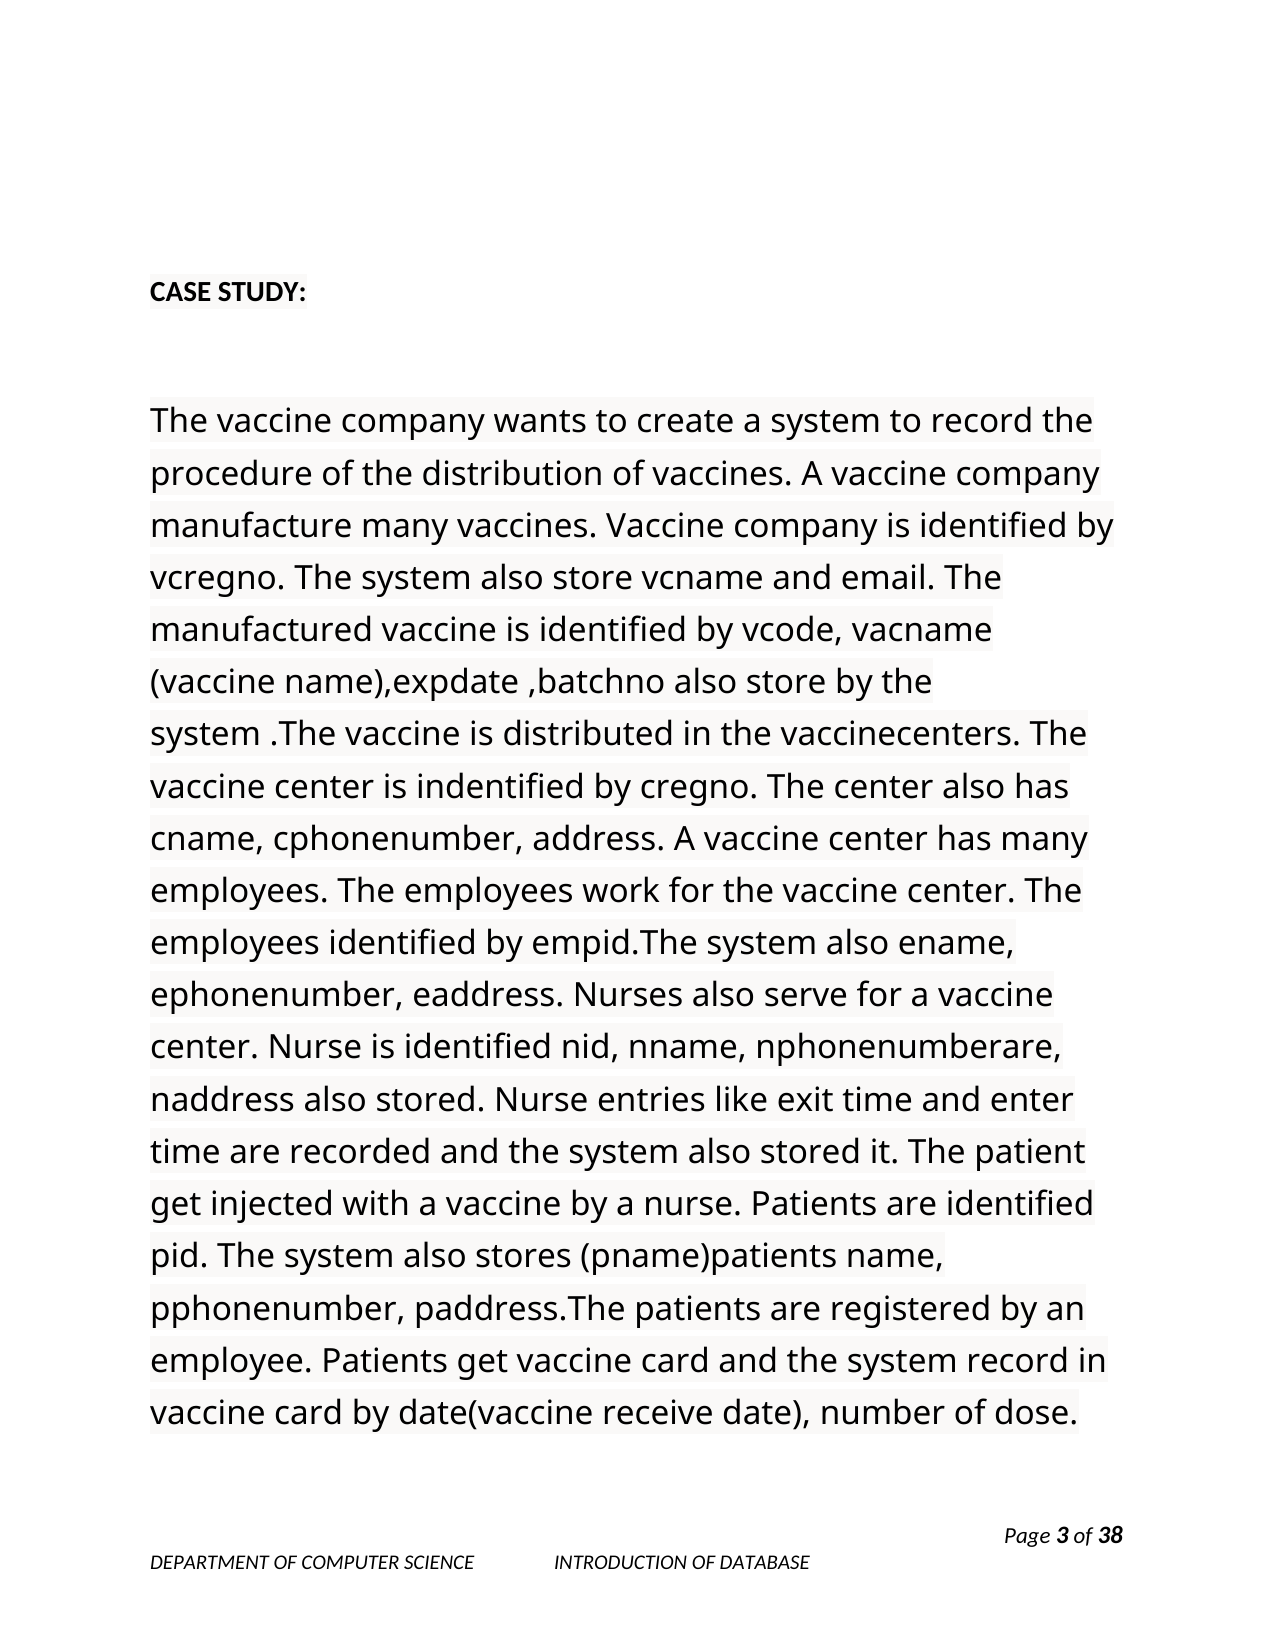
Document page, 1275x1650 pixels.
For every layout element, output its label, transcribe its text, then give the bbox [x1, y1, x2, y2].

text CASE STUDY: [150, 273, 1125, 309]
text The vaccine company wants to create a system to record the procedure of the distribution of vaccines. A vaccine company manufacture many vaccines. Vaccine company is identified by vcregno. The system also store vcname and email. The manufactured vaccine is identified by vcode, vacname (vaccine name),expdate ,batchno also store by the system .The vaccine is distributed in the vaccinecenters. The vaccine center is indentified by cregno. The center also has cname, cphonenumber, address. A vaccine center has many employees. The employees work for the vaccine center. The employees identified by empid.The system also ename, ephonenumber, eaddress. Nurses also serve for a vaccine center. Nurse is identified nid, nname, nphonenumberare, naddress also stored. Nurse entries like exit time and enter time are recorded and the system also stored it. The patient get injected with a vaccine by a nurse. Patients are identified pid. The system also stores (pname)patients name, pphonenumber, paddress.The patients are registered by an employee. Patients get vaccine card and the system record in vaccine card by date(vaccine receive date), number of dose. [150, 397, 1125, 1434]
